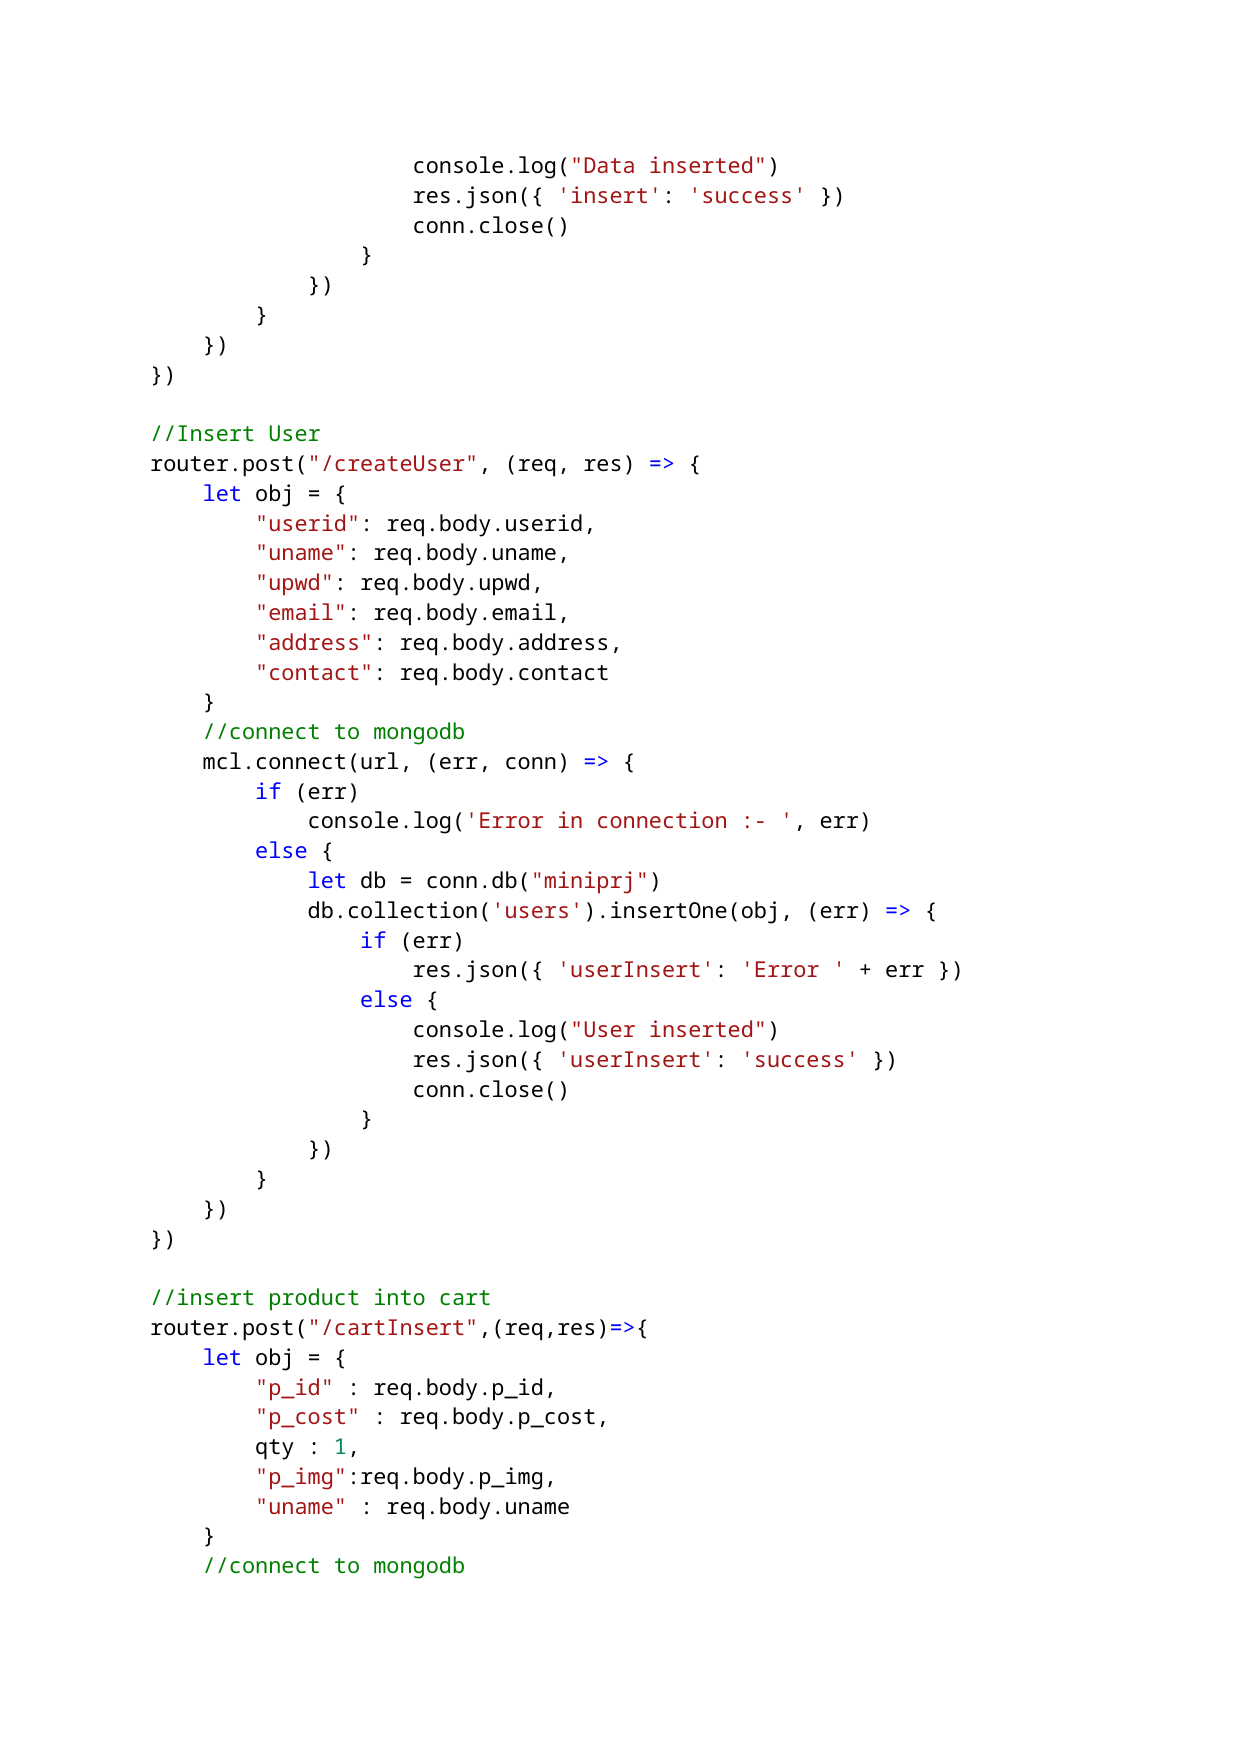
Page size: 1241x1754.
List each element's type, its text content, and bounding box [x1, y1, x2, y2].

text //connect to mongodb [150, 716, 1090, 746]
text console.log('Error in connection :- ', err) [150, 805, 1090, 835]
text let obj = { [150, 1342, 1090, 1371]
text if (err) [150, 776, 1090, 805]
text }) [150, 1222, 1090, 1252]
text conn.close() [150, 209, 1090, 239]
text mcl.connect(url, (err, conn) => { [150, 746, 1090, 776]
text res.json({ 'insert': 'success' }) [150, 180, 1090, 209]
text console.log("User inserted") [150, 1014, 1090, 1044]
text //connect to mongodb [150, 1550, 1090, 1580]
text "p_img":req.body.p_img, [150, 1461, 1090, 1491]
text } [150, 1103, 1090, 1133]
text } [150, 1163, 1090, 1193]
text } [150, 239, 1090, 269]
text else { [150, 984, 1090, 1014]
text }) [150, 329, 1090, 358]
text "upwd": req.body.upwd, [150, 567, 1090, 597]
text res.json({ 'userInsert': 'Error ' + err }) [150, 954, 1090, 984]
text //insert product into cart [150, 1282, 1090, 1312]
text if (err) [150, 924, 1090, 954]
text router.post("/cartInsert",(req,res)=>{ [150, 1312, 1090, 1342]
text "uname" : req.body.uname [150, 1491, 1090, 1520]
text router.post("/createUser", (req, res) => { [150, 448, 1090, 478]
text } [150, 299, 1090, 329]
text }) [150, 1193, 1090, 1222]
text console.log("Data inserted") [150, 150, 1090, 180]
text let db = conn.db("miniprj") [150, 865, 1090, 895]
text res.json({ 'userInsert': 'success' }) [150, 1044, 1090, 1073]
text conn.close() [150, 1073, 1090, 1103]
text "address": req.body.address, [150, 627, 1090, 656]
text "p_cost" : req.body.p_cost, [150, 1401, 1090, 1431]
text qty : 1, [150, 1431, 1090, 1461]
text } [150, 1520, 1090, 1550]
text "uname": req.body.uname, [150, 537, 1090, 567]
text else { [150, 835, 1090, 865]
text "contact": req.body.contact [150, 656, 1090, 686]
text let obj = { [150, 478, 1090, 507]
text "userid": req.body.userid, [150, 507, 1090, 537]
text }) [150, 1133, 1090, 1163]
text //Insert User [150, 418, 1090, 448]
text "email": req.body.email, [150, 597, 1090, 627]
text db.collection('users').insertOne(obj, (err) => { [150, 895, 1090, 924]
text }) [150, 269, 1090, 299]
text }) [150, 358, 1090, 388]
text } [150, 686, 1090, 716]
text "p_id" : req.body.p_id, [150, 1371, 1090, 1401]
